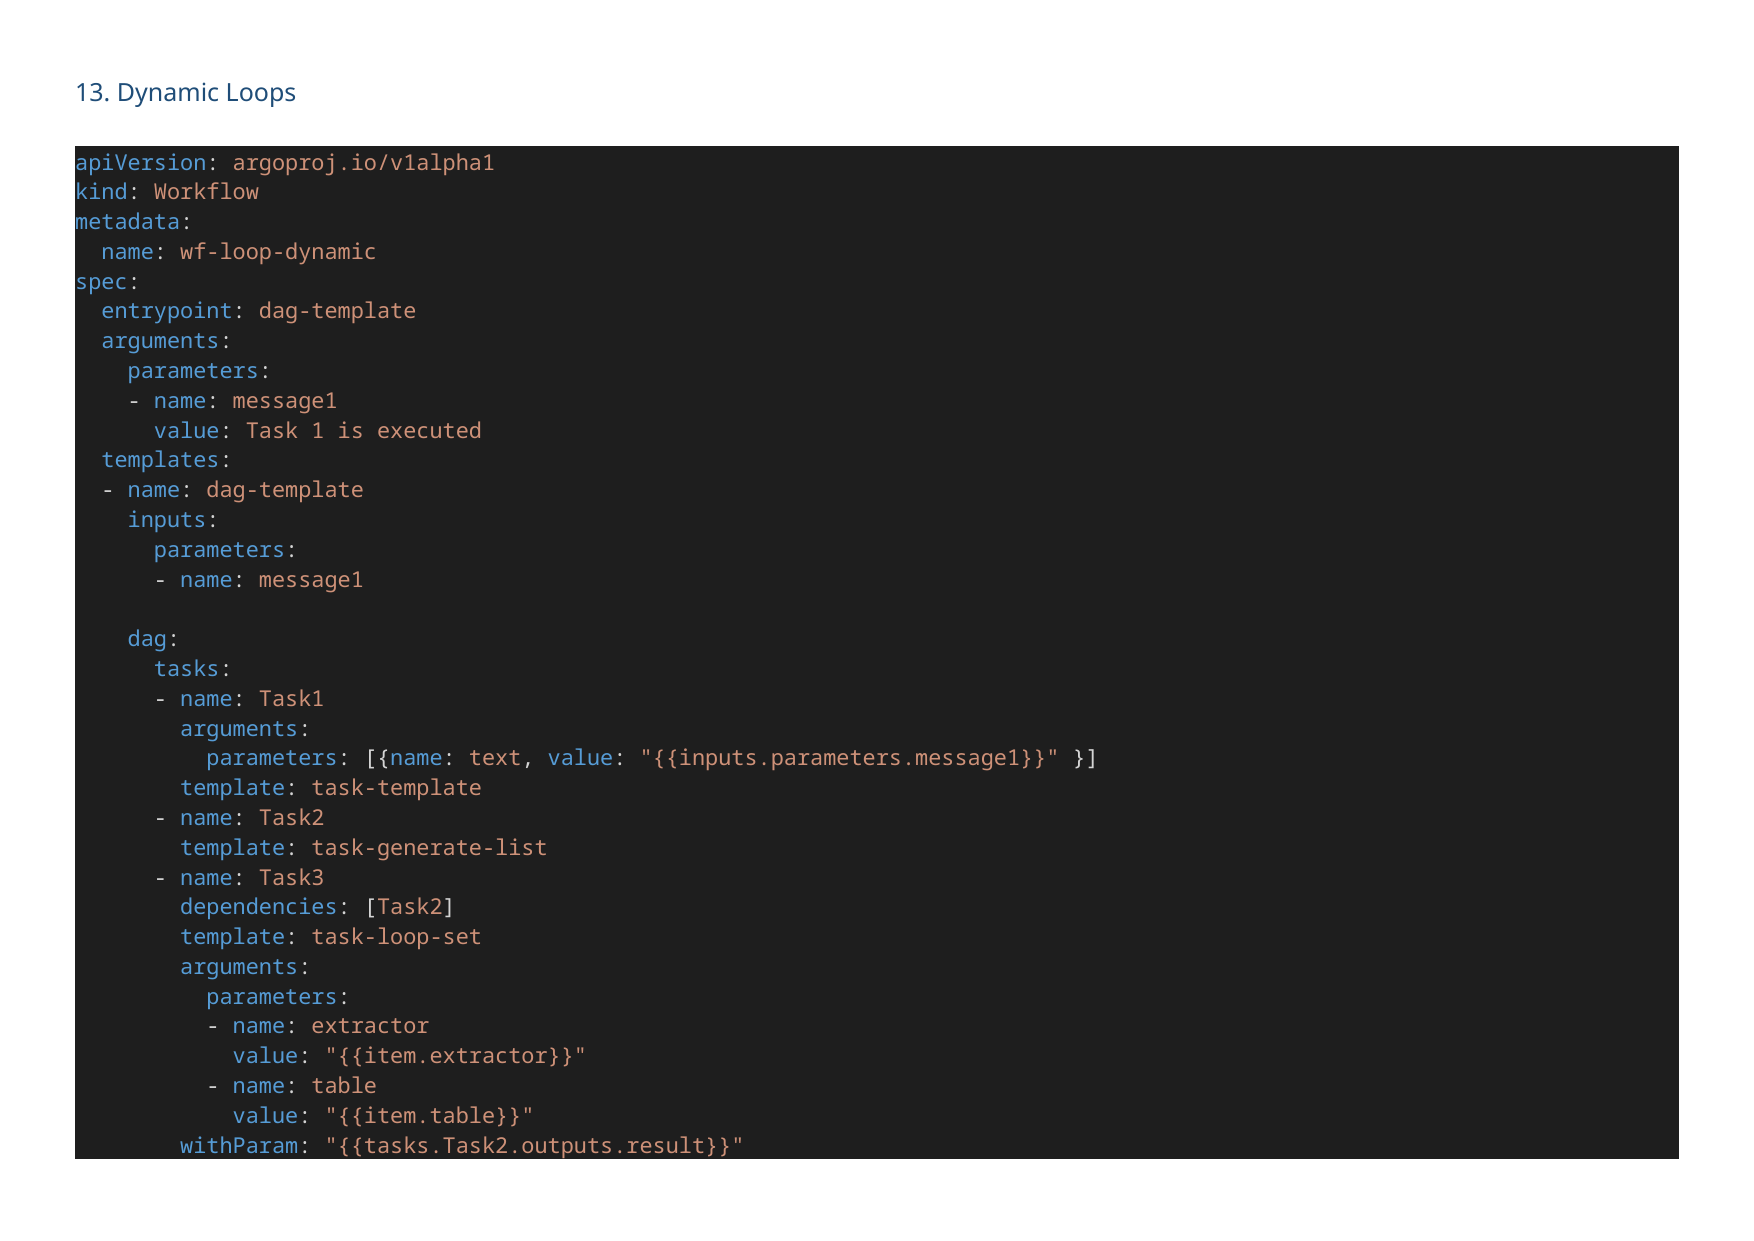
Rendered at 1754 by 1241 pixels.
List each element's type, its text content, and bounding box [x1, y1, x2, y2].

text inputs: [75, 504, 1679, 534]
text value: "{{item.table}}" [75, 1100, 1679, 1129]
subtitle 13. Dynamic Loops [75, 75, 1679, 109]
text metadata: [75, 206, 1679, 236]
text template: task-template [75, 772, 1679, 802]
text dag: [75, 623, 1679, 653]
text - name: message1 [75, 385, 1679, 414]
text apiVersion: argoproj.io/v1alpha1 [75, 146, 1679, 176]
text - name: dag-template [75, 474, 1679, 504]
text value: "{{item.extractor}}" [75, 1040, 1679, 1070]
text - name: Task2 [75, 802, 1679, 832]
text tasks: [75, 653, 1679, 683]
text arguments: [75, 712, 1679, 742]
text template: task-generate-list [75, 832, 1679, 861]
text dependencies: [Task2] [75, 891, 1679, 921]
text - name: message1 [75, 563, 1679, 593]
text parameters: [{name: text, value: "{{inputs.parameters.message1}}" }] [75, 742, 1679, 772]
text arguments: [75, 325, 1679, 355]
text arguments: [75, 951, 1679, 981]
text parameters: [75, 355, 1679, 385]
text parameters: [75, 534, 1679, 563]
text value: Task 1 is executed [75, 414, 1679, 444]
text templates: [75, 444, 1679, 474]
text spec: [75, 266, 1679, 295]
text name: wf-loop-dynamic [75, 236, 1679, 266]
text - name: Task1 [75, 683, 1679, 712]
text - name: table [75, 1070, 1679, 1100]
text kind: Workflow [75, 176, 1679, 206]
text template: task-loop-set [75, 921, 1679, 951]
text - name: Task3 [75, 861, 1679, 891]
text parameters: [75, 981, 1679, 1010]
text entrypoint: dag-template [75, 295, 1679, 325]
text withParam: "{{tasks.Task2.outputs.result}}" [75, 1129, 1679, 1159]
text - name: extractor [75, 1010, 1679, 1040]
